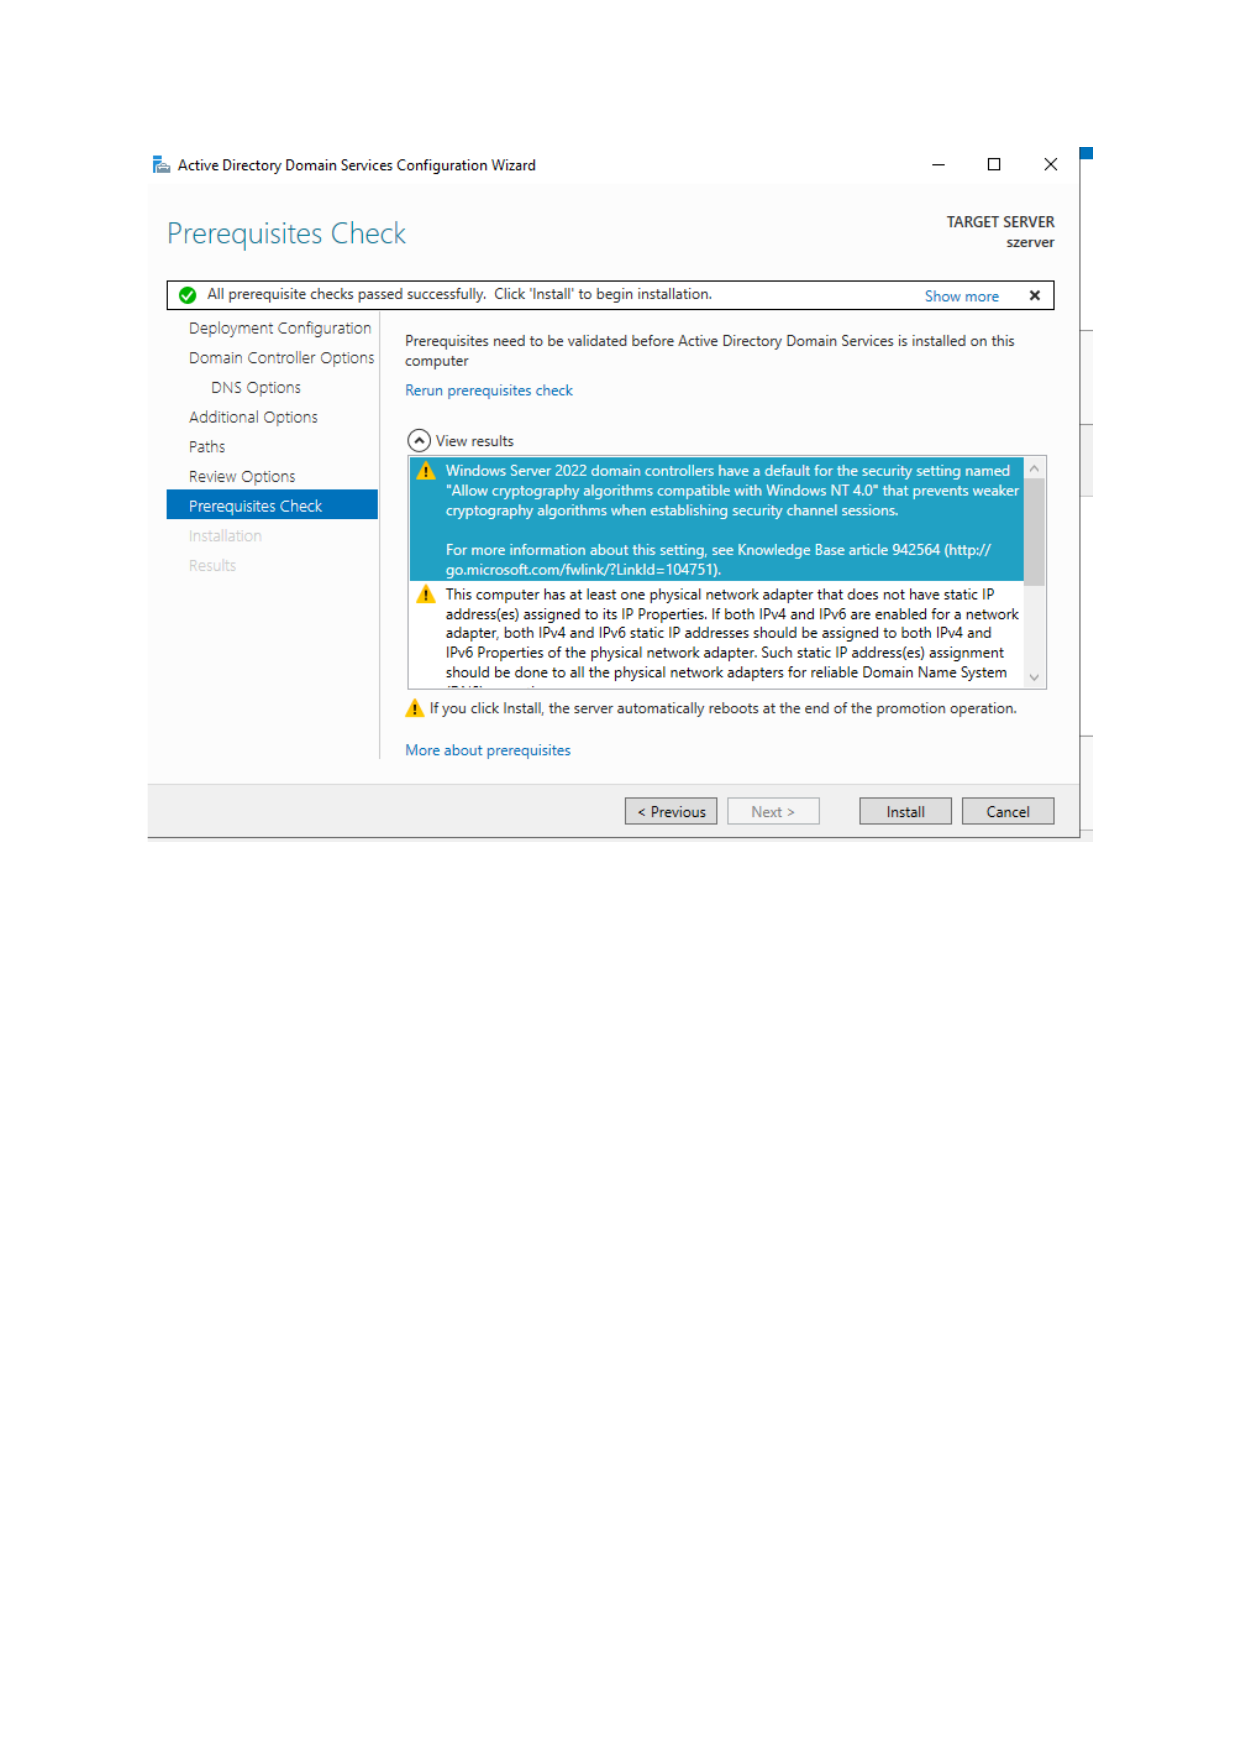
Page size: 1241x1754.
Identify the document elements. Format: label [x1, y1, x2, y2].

picture [147, 147, 1093, 842]
